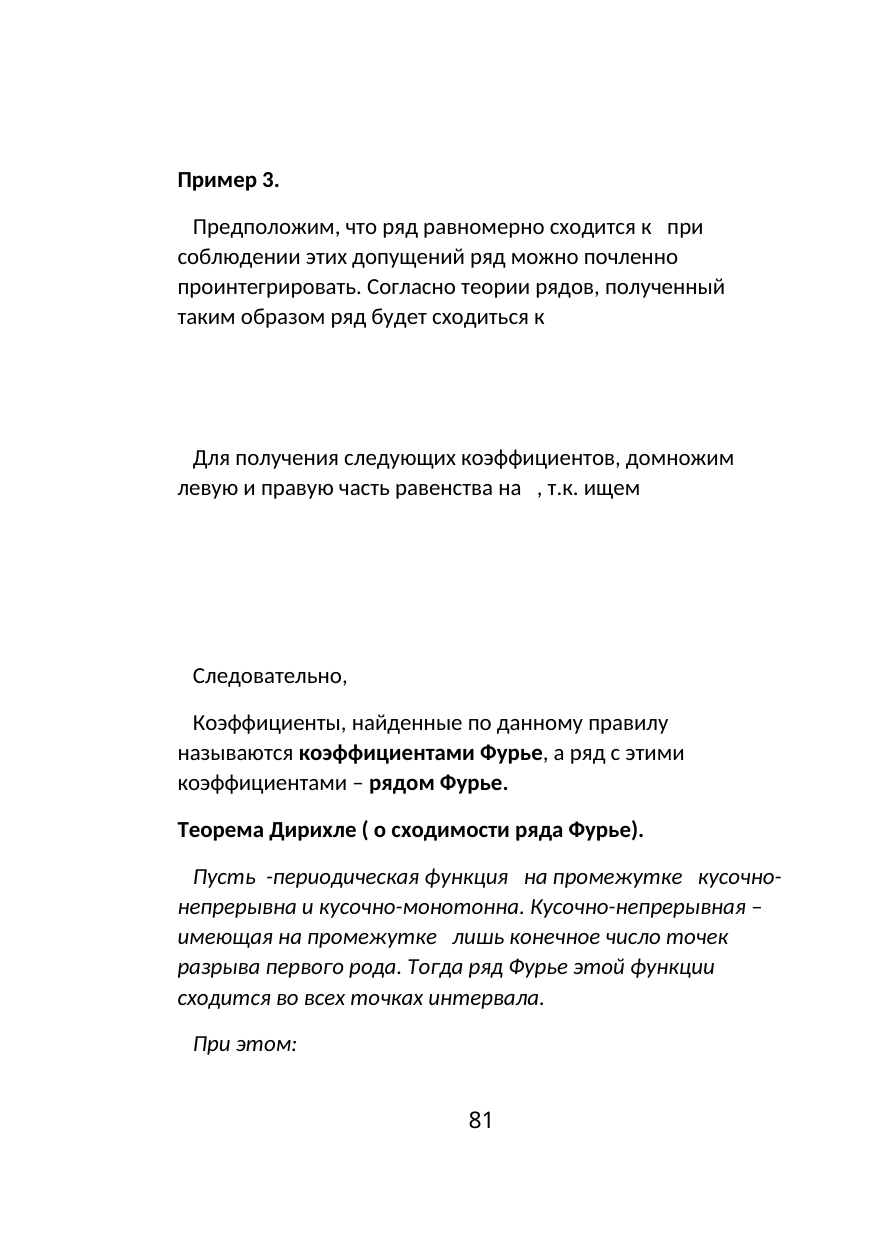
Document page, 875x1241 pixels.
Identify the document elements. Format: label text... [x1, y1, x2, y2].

text Для получения следующих коэффициентов, домножим левую и правую часть равенства на , т.к. ищем [177, 443, 786, 501]
text Коэффициенты, найденные по данному правилу называются коэффициентами Фурье, а ряд с этими коэффициентами – рядом Фурье. [177, 708, 786, 796]
text Пример 3. [177, 165, 786, 193]
text Следовательно, [177, 661, 786, 689]
text Предположим, что ряд равномерно сходится к при соблюдении этих допущений ряд можно почленно проинтегрировать. Согласно теории рядов, полученный таким образом ряд будет сходиться к [177, 212, 786, 331]
text Пусть -периодическая функция на промежутке кусочно- непрерывна и кусочно-монотонна. Кусочно-непрерывная – имеющая на промежутке лишь конечное число точек разрыва первого рода. Тогда ряд Фурье этой функции сходится во всех точках интервала. [177, 862, 786, 1011]
text При этом: [177, 1029, 786, 1058]
text Теорема Дирихле ( о сходимости ряда Фурье). [177, 815, 786, 843]
